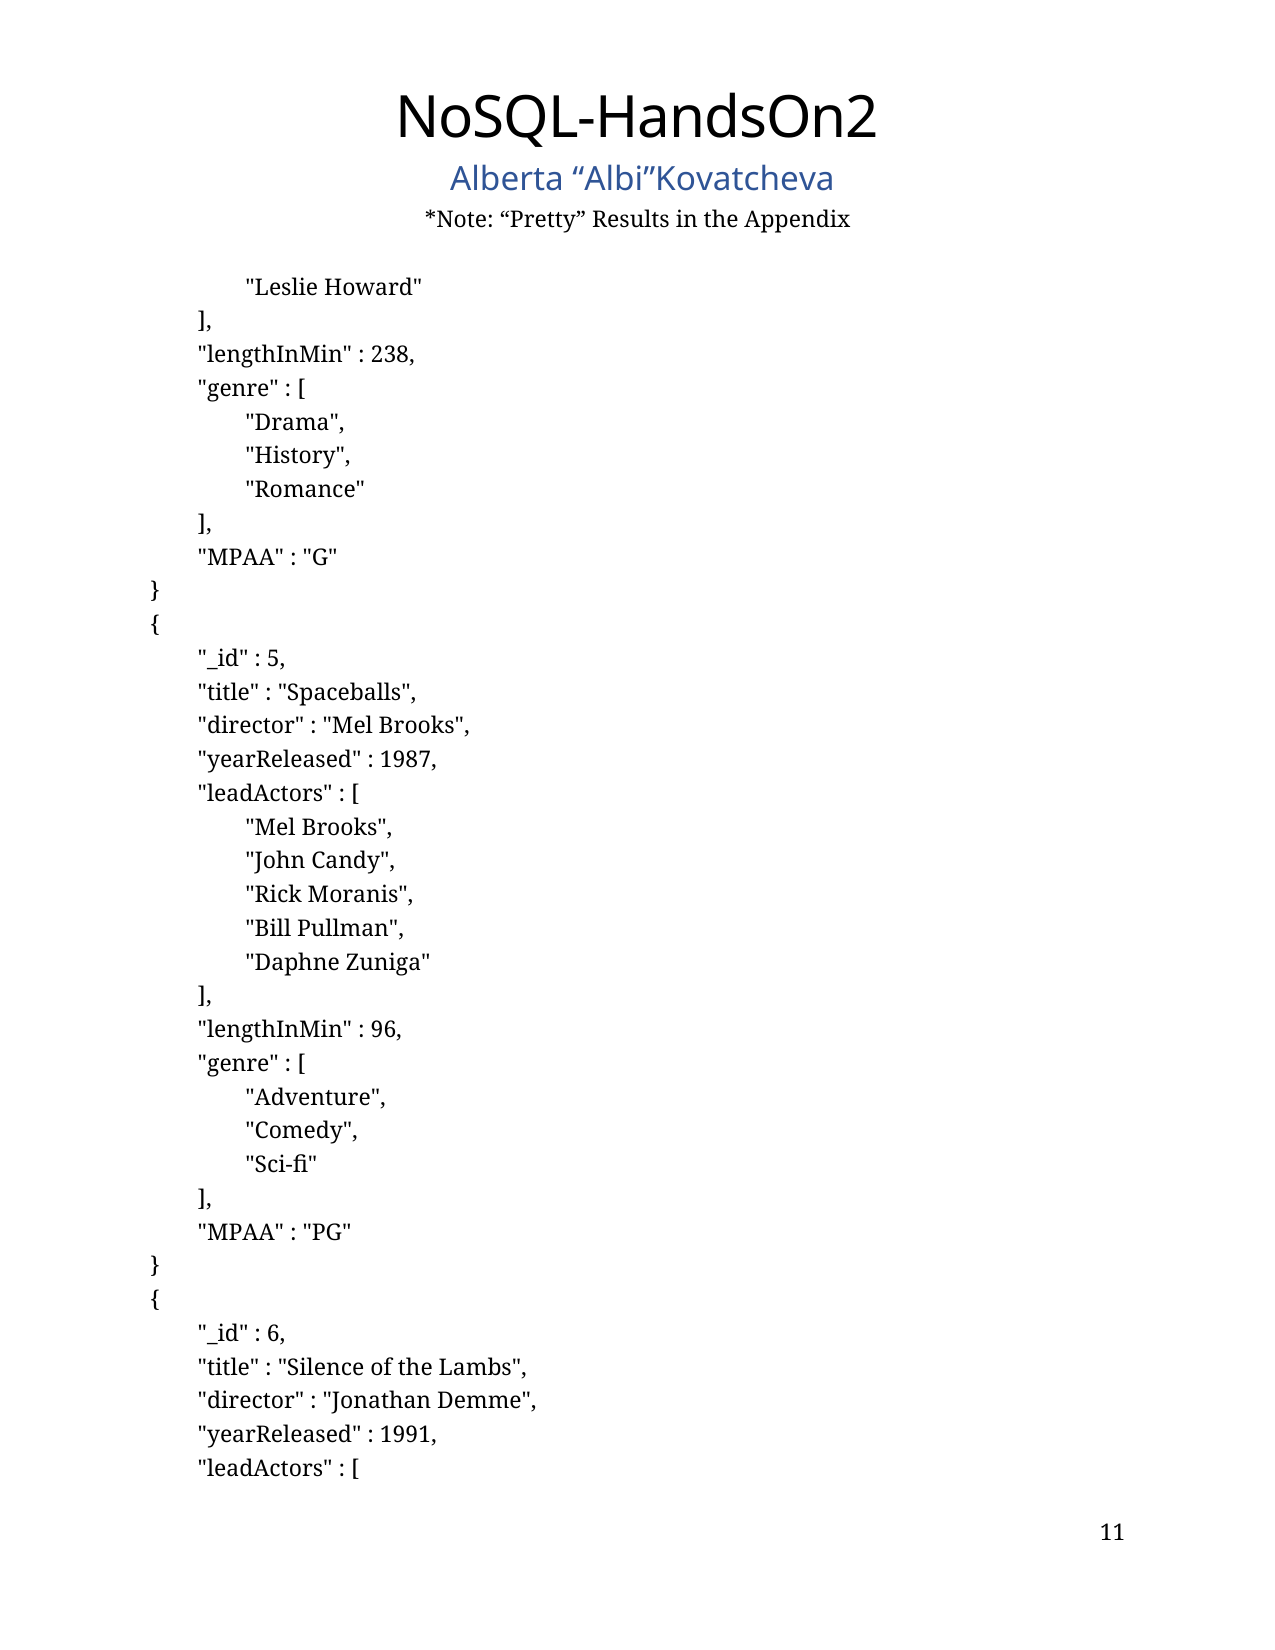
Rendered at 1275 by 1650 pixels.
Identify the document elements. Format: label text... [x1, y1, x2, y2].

text "leadActors" : [ [150, 1452, 1125, 1483]
text "director" : "Jonathan Demme", [150, 1384, 1125, 1416]
text "Bill Pullman", [150, 912, 1125, 943]
text "_id" : 6, [150, 1317, 1125, 1348]
text "History", [150, 439, 1125, 471]
text "genre" : [ [150, 1047, 1125, 1078]
text "lengthInMin" : 96, [150, 1013, 1125, 1044]
text "Mel Brooks", [150, 811, 1125, 842]
text "Adventure", [150, 1081, 1125, 1112]
text "Romance" [150, 473, 1125, 504]
text "MPAA" : "G" [150, 541, 1125, 572]
text "director" : "Mel Brooks", [150, 709, 1125, 741]
text ], [150, 507, 1125, 538]
text "Comedy", [150, 1114, 1125, 1146]
text "Sci-fi" [150, 1148, 1125, 1179]
text ], [150, 1182, 1125, 1213]
text "title" : "Spaceballs", [150, 676, 1125, 707]
text "Leslie Howard" [150, 271, 1125, 302]
text } [150, 1249, 1125, 1281]
text "yearReleased" : 1987, [150, 743, 1125, 774]
text } [150, 574, 1125, 606]
text "Rick Moranis", [150, 878, 1125, 909]
text "title" : "Silence of the Lambs", [150, 1351, 1125, 1382]
text "yearReleased" : 1991, [150, 1418, 1125, 1449]
text "John Candy", [150, 844, 1125, 876]
text { [150, 608, 1125, 639]
text "Daphne Zuniga" [150, 946, 1125, 977]
text ], [150, 304, 1125, 336]
text "_id" : 5, [150, 642, 1125, 673]
text "lengthInMin" : 238, [150, 338, 1125, 369]
text "MPAA" : "PG" [150, 1216, 1125, 1247]
text ], [150, 979, 1125, 1011]
text "leadActors" : [ [150, 777, 1125, 808]
text "genre" : [ [150, 372, 1125, 403]
text "Drama", [150, 406, 1125, 437]
text { [150, 1283, 1125, 1314]
